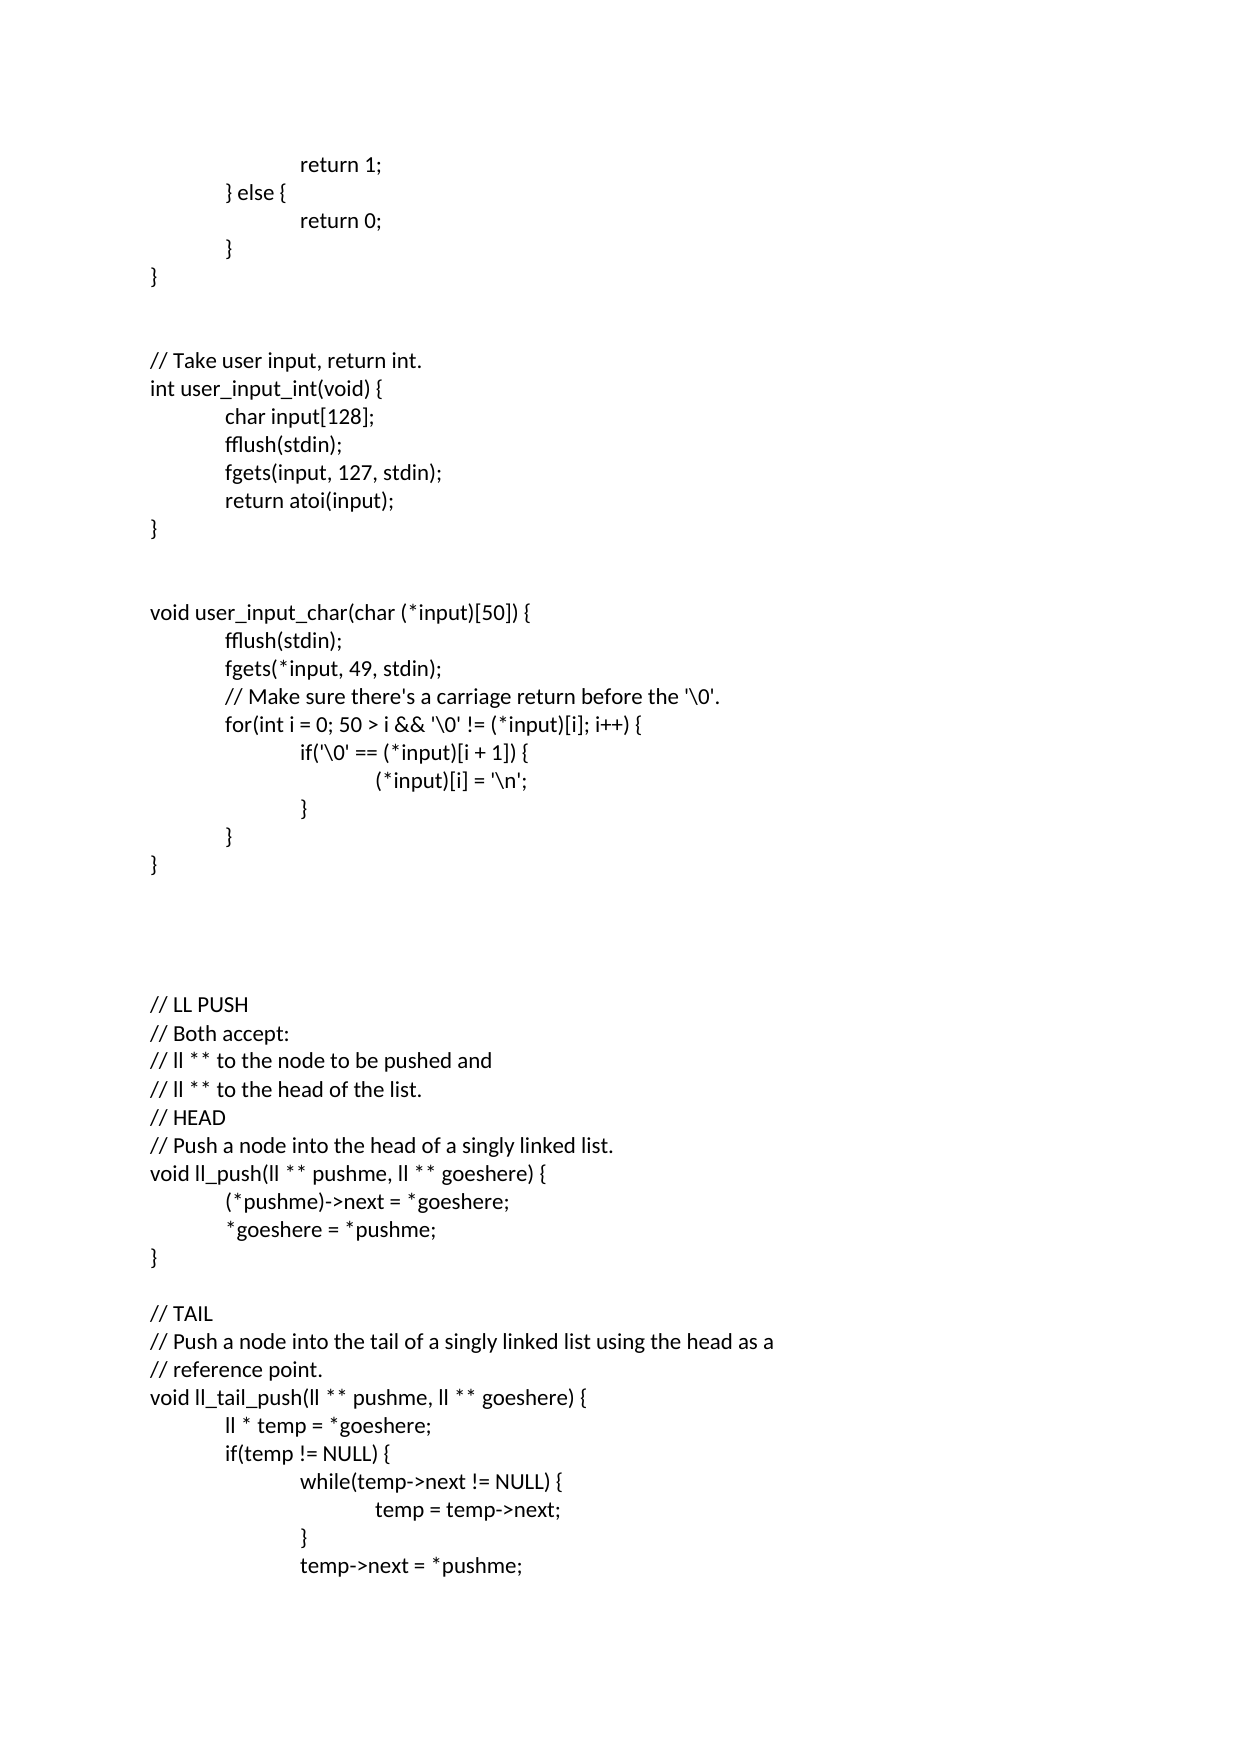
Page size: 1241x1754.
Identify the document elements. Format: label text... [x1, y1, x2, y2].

text // Make sure there's a carriage return before the '\0'. [150, 682, 1090, 710]
text return atoi(input); [150, 486, 1090, 514]
text fflush(stdin); [150, 430, 1090, 458]
text if(temp != NULL) { [150, 1439, 1090, 1467]
text } else { [150, 178, 1090, 206]
text } [150, 262, 1090, 290]
text fgets(*input, 49, stdin); [150, 654, 1090, 682]
text } [150, 1523, 1090, 1551]
text } [150, 851, 1090, 878]
text // HEAD [150, 1103, 1090, 1131]
text } [150, 234, 1090, 262]
text // ll ** to the node to be pushed and [150, 1047, 1090, 1075]
text // Push a node into the head of a singly linked list. [150, 1131, 1090, 1159]
text void ll_push(ll ** pushme, ll ** goeshere) { [150, 1159, 1090, 1187]
text for(int i = 0; 50 > i && '\0' != (*input)[i]; i++) { [150, 710, 1090, 738]
text // Both accept: [150, 1019, 1090, 1047]
text // LL PUSH [150, 991, 1090, 1019]
text char input[128]; [150, 402, 1090, 430]
text while(temp->next != NULL) { [150, 1467, 1090, 1495]
text } [150, 794, 1090, 822]
text // TAIL [150, 1299, 1090, 1327]
text return 1; [150, 150, 1090, 178]
text int user_input_int(void) { [150, 374, 1090, 402]
text temp = temp->next; [150, 1495, 1090, 1523]
text fflush(stdin); [150, 626, 1090, 654]
text fgets(input, 127, stdin); [150, 458, 1090, 486]
text temp->next = *pushme; [150, 1551, 1090, 1579]
text } [150, 822, 1090, 851]
text // Take user input, return int. [150, 346, 1090, 374]
text return 0; [150, 206, 1090, 234]
text void ll_tail_push(ll ** pushme, ll ** goeshere) { [150, 1383, 1090, 1411]
text } [150, 514, 1090, 542]
text *goeshere = *pushme; [150, 1215, 1090, 1243]
text // Push a node into the tail of a singly linked list using the head as a [150, 1327, 1090, 1355]
text // ll ** to the head of the list. [150, 1075, 1090, 1103]
text void user_input_char(char (*input)[50]) { [150, 598, 1090, 626]
text if('\0' == (*input)[i + 1]) { [150, 738, 1090, 766]
text } [150, 1243, 1090, 1271]
text // reference point. [150, 1355, 1090, 1383]
text ll * temp = *goeshere; [150, 1411, 1090, 1439]
text (*pushme)->next = *goeshere; [150, 1187, 1090, 1215]
text (*input)[i] = '\n'; [150, 766, 1090, 794]
